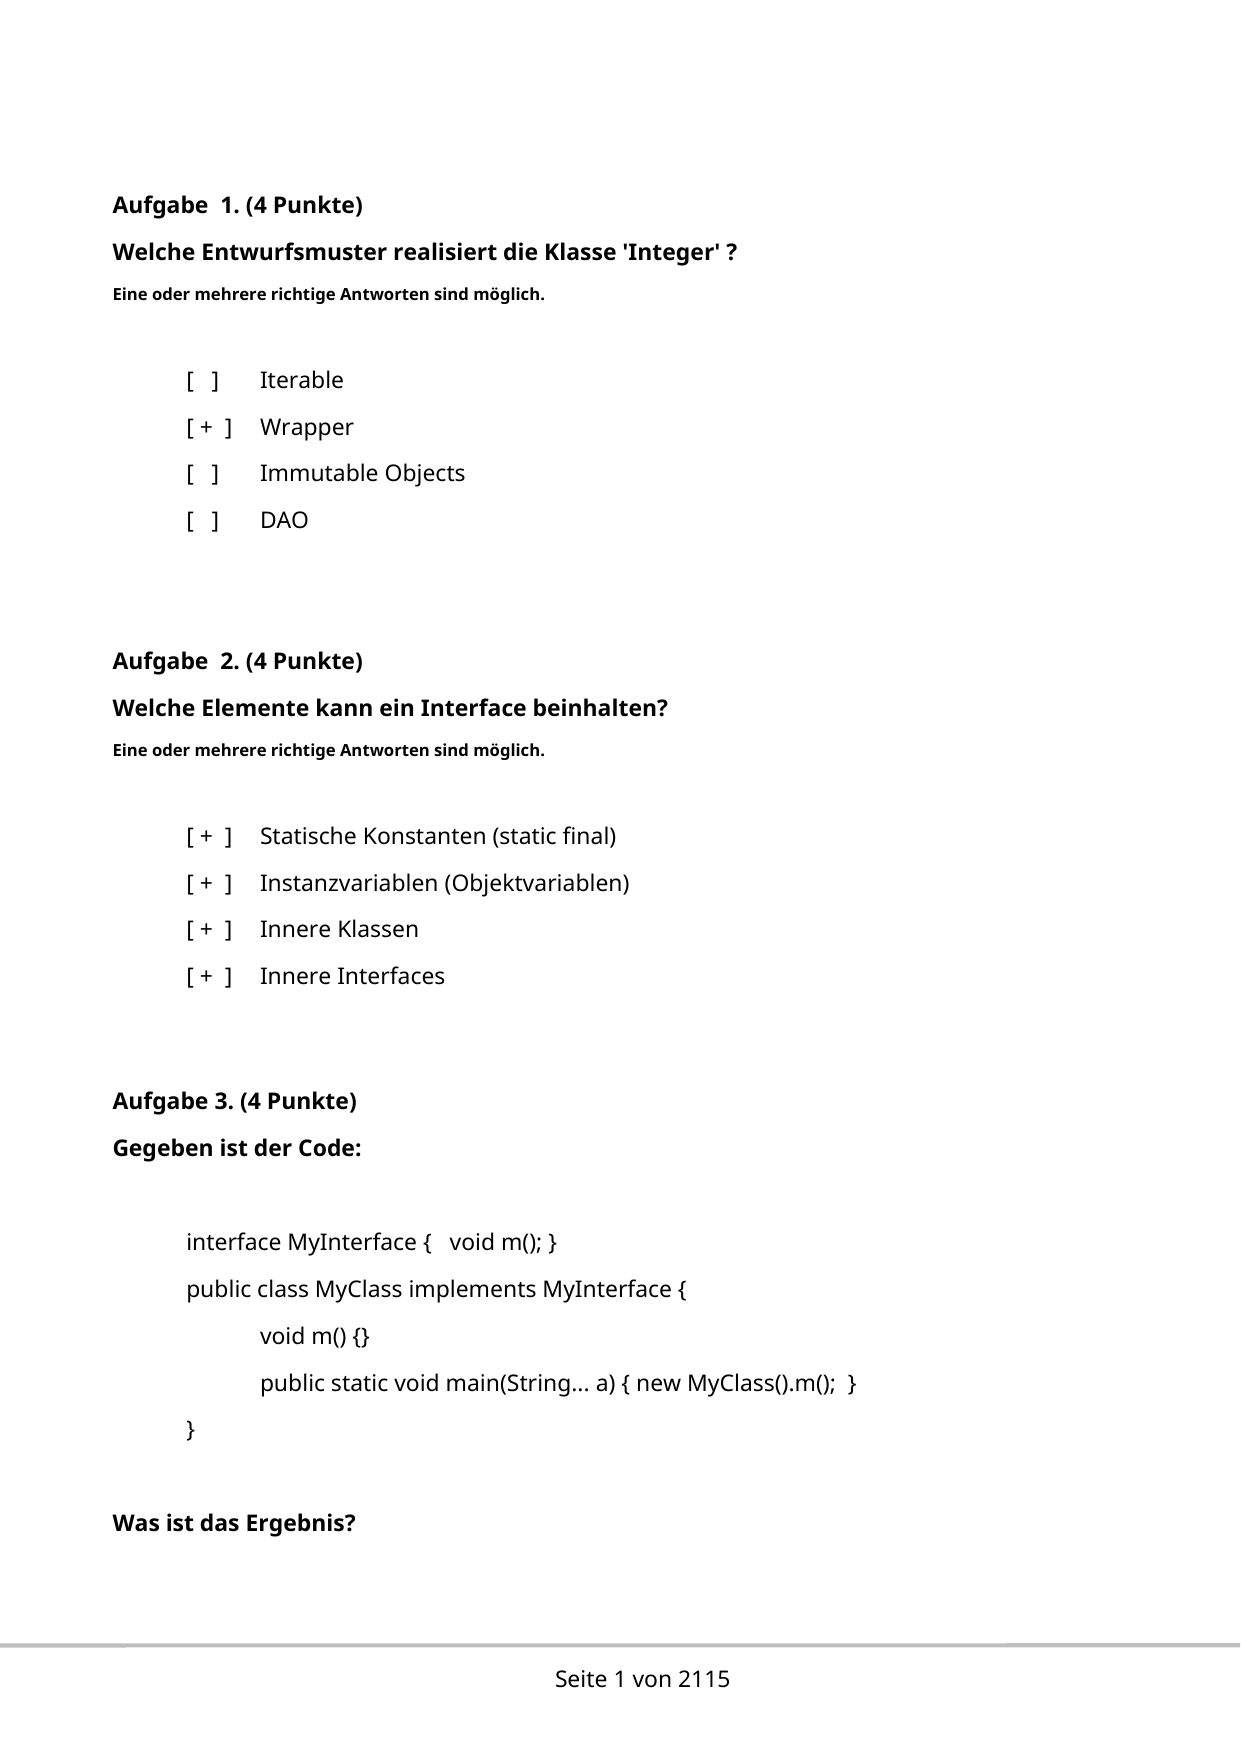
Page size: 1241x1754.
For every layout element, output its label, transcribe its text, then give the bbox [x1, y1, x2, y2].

text [ + ] Wrapper [112, 411, 1128, 442]
text interface MyInterface { void m(); } [186, 1226, 1128, 1257]
text Aufgabe 1. (4 Punkte) [112, 189, 1128, 220]
text [ + ] Instanzvariablen (Objektvariablen) [112, 866, 1128, 898]
text Eine oder mehrere richtige Antworten sind möglich. [112, 739, 1128, 761]
text Aufgabe 3. (4 Punkte) [112, 1085, 1128, 1116]
text public static void main(String... a) { new MyClass().m(); } [186, 1366, 1128, 1398]
text } [186, 1413, 1128, 1444]
text [ + ] Innere Interfaces [112, 960, 1128, 991]
text public class MyClass implements MyInterface { [186, 1273, 1128, 1304]
text [ + ] Statische Konstanten (static final) [112, 819, 1128, 851]
text Eine oder mehrere richtige Antworten sind möglich. [112, 283, 1128, 305]
text [ ] Immutable Objects [112, 457, 1128, 489]
text Was ist das Ergebnis? [112, 1507, 1128, 1538]
text [ + ] Innere Klassen [112, 913, 1128, 944]
text Welche Entwurfsmuster realisiert die Klasse 'Integer' ? [112, 236, 1128, 267]
text [ ] DAO [112, 504, 1128, 536]
text [ ] Iterable [112, 364, 1128, 395]
text Gegeben ist der Code: [112, 1132, 1128, 1163]
text Aufgabe 2. (4 Punkte) [112, 645, 1128, 676]
text Welche Elemente kann ein Interface beinhalten? [112, 692, 1128, 723]
text void m() {} [186, 1319, 1128, 1351]
